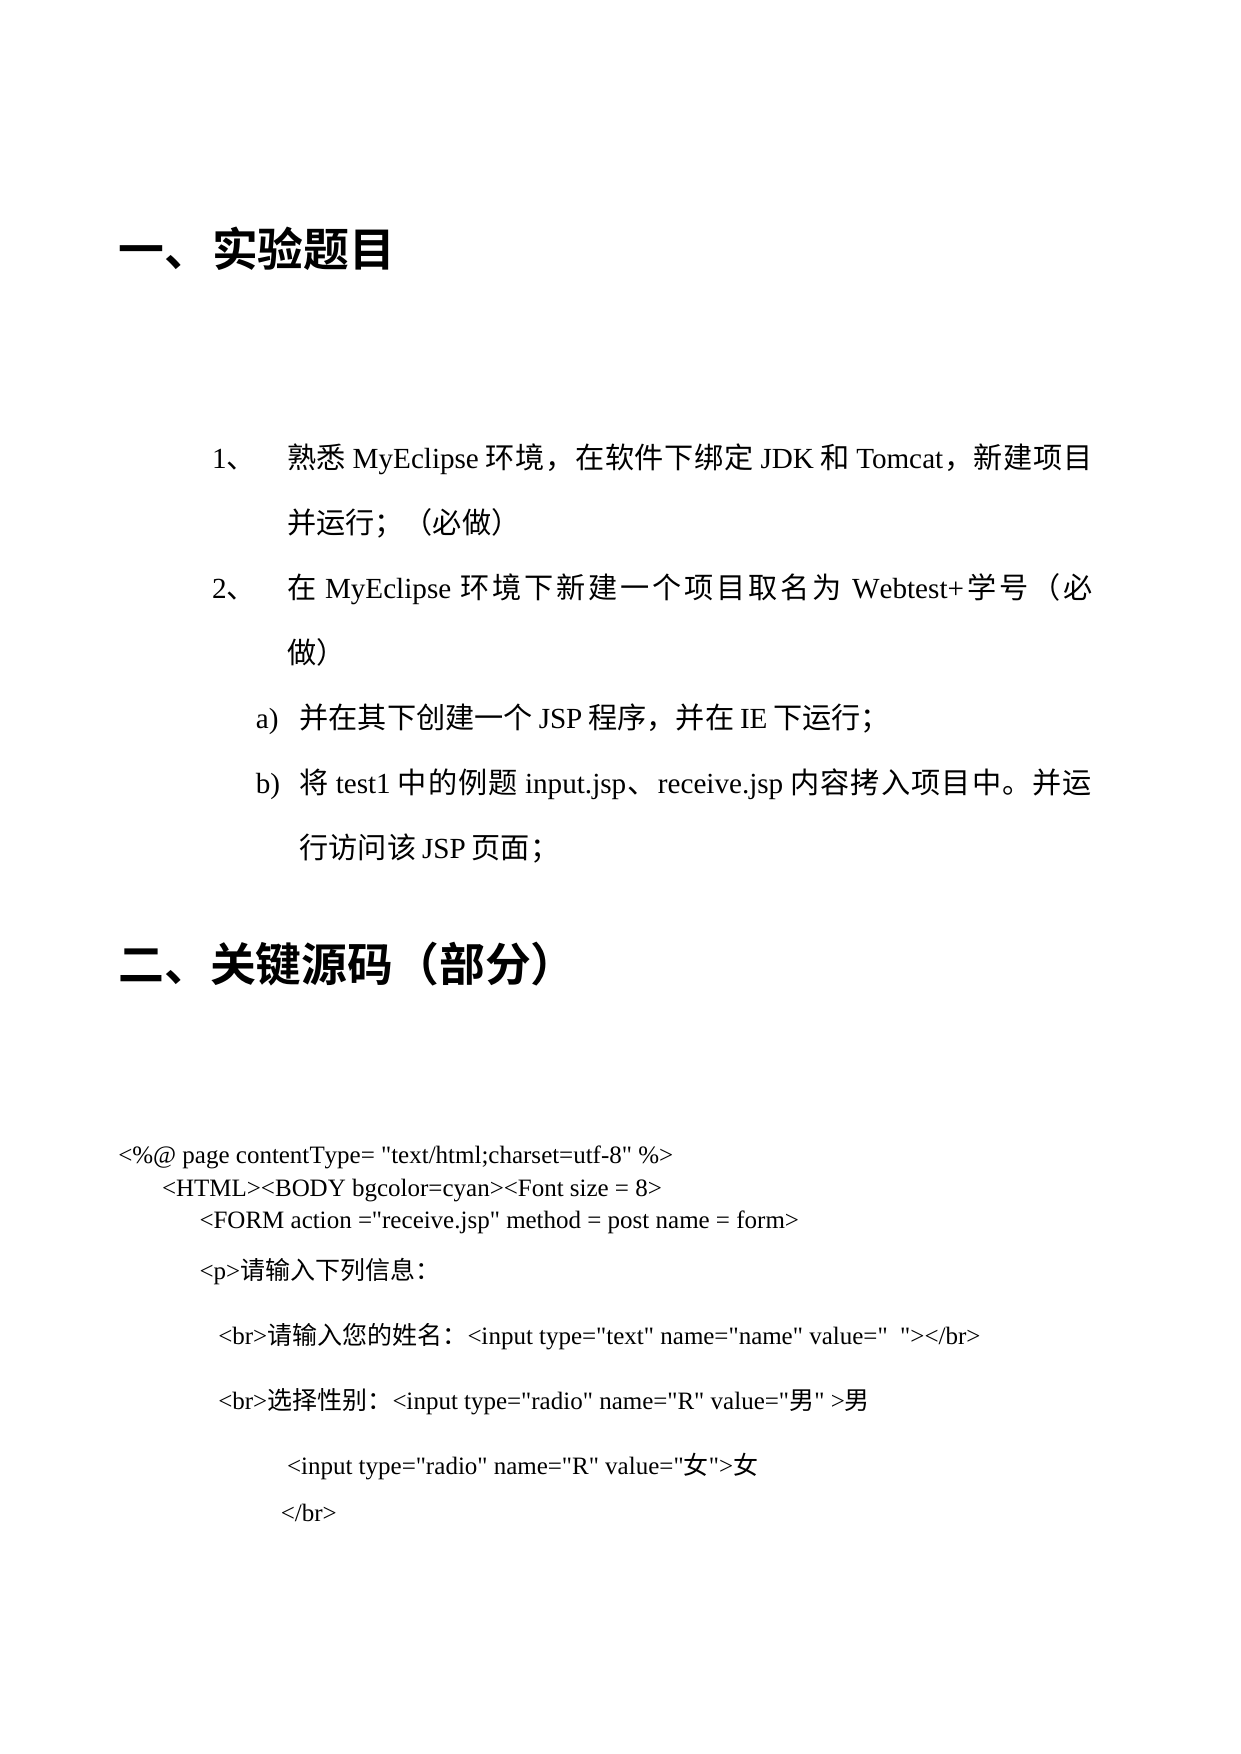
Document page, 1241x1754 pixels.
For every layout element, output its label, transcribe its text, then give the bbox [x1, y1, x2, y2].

text <input type="radio" name="R" value="女">女 [118, 1431, 1093, 1496]
list 在MyEclipse环境下新建一个项目取名为Webtest+学号（必做） [212, 553, 1093, 683]
list 将test1中的例题input.jsp、receive.jsp内容拷入项目中。并运行访问该JSP页面； [256, 748, 1093, 878]
text </br> [118, 1496, 1093, 1529]
subtitle 二、关键源码（部分） [118, 913, 1093, 1011]
text <FORM action ="receive.jsp" method = post name = form> [118, 1204, 1093, 1236]
list 熟悉MyEclipse环境，在软件下绑定JDK和Tomcat，新建项目并运行；（必做） [212, 423, 1093, 553]
text <br>请输入您的姓名：<input type="text" name="name" value=" "></br> [118, 1301, 1093, 1366]
list 并在其下创建一个JSP程序，并在IE下运行； [256, 683, 1093, 748]
text <HTML><BODY bgcolor=cyan><Font size = 8> [118, 1171, 1093, 1204]
text <br>选择性别：<input type="radio" name="R" value="男" >男 [118, 1366, 1093, 1431]
text <%@ page contentType= "text/html;charset=utf-8" %> [118, 1139, 1093, 1171]
subtitle 实验题目 [118, 197, 1093, 295]
text <p>请输入下列信息： [118, 1236, 1093, 1301]
